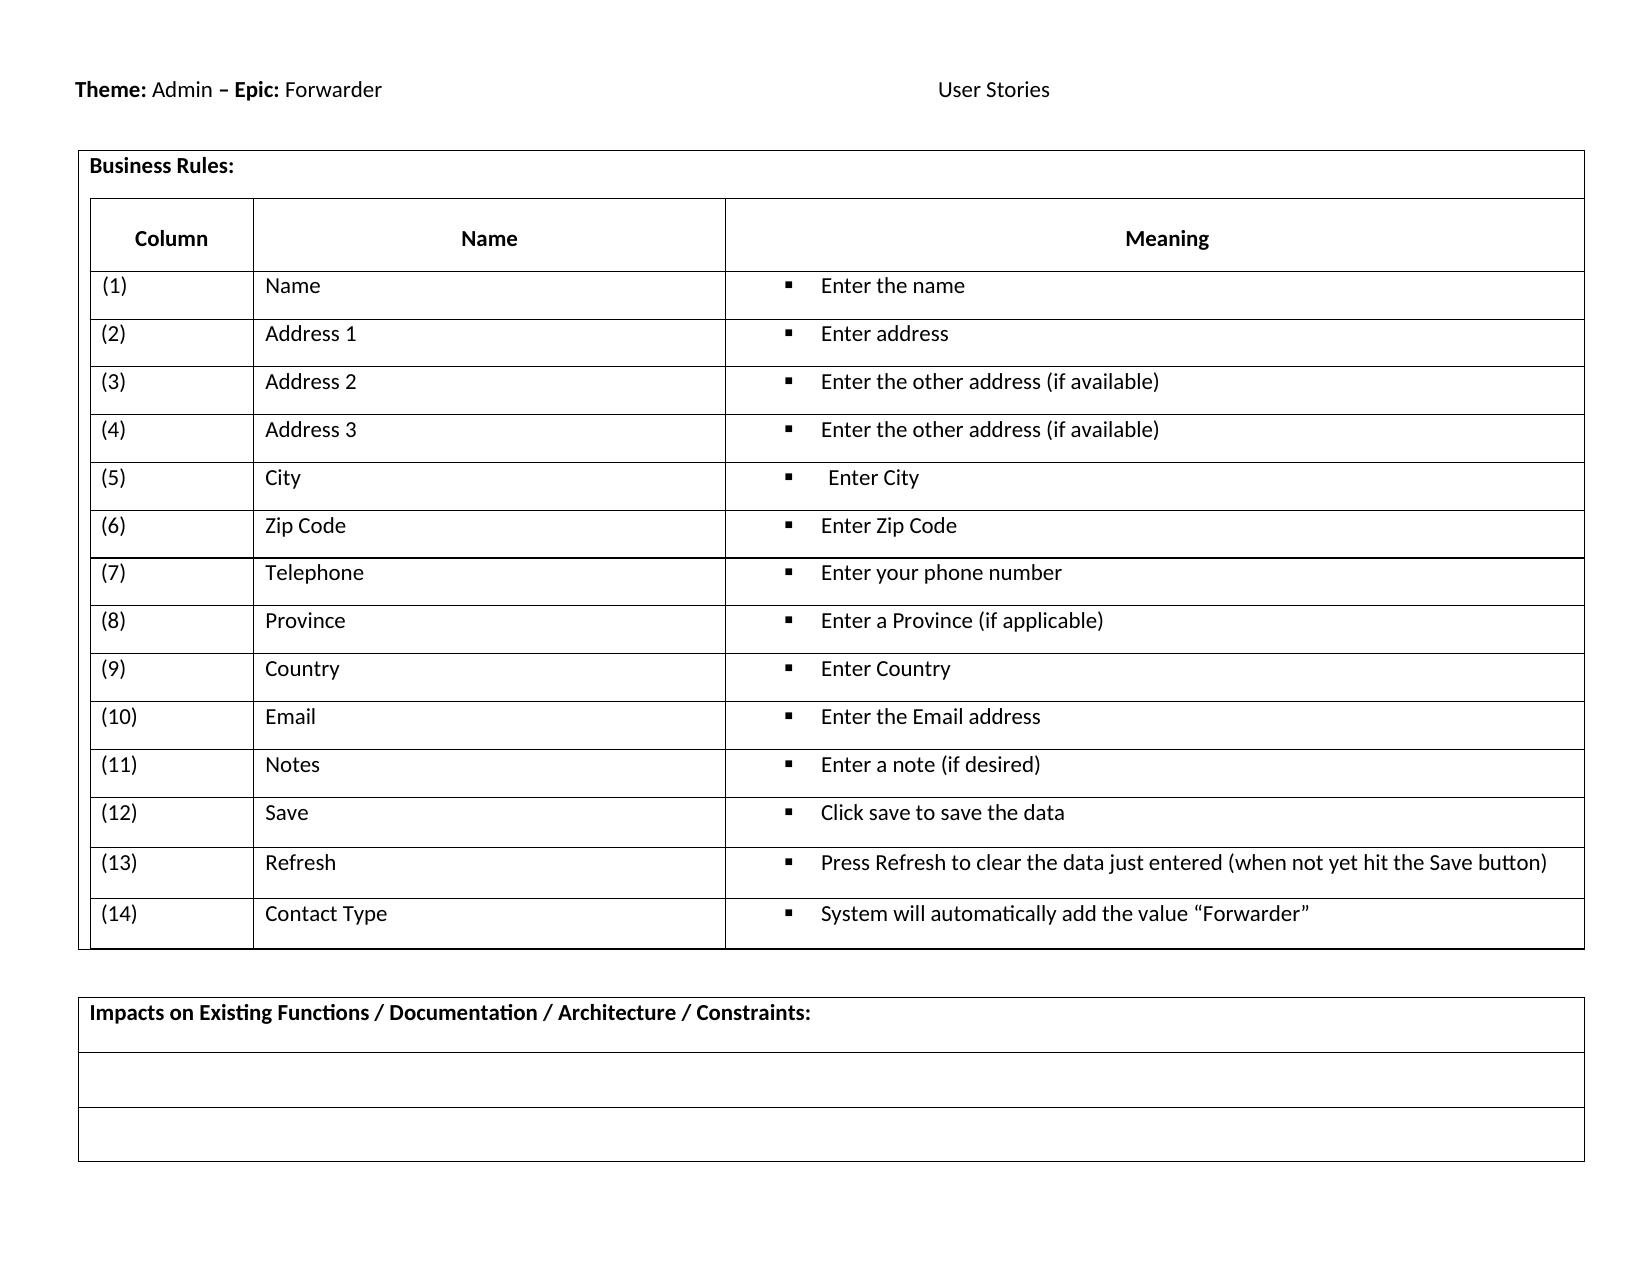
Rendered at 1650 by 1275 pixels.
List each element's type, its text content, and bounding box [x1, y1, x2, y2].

table_cell [79, 1053, 1584, 1107]
table_cell [79, 1108, 1584, 1161]
table_header Business Rules: [79, 151, 1584, 949]
table_header Impacts on Existing Functions / Documentation / Architecture / Constraints: [79, 998, 1584, 1052]
